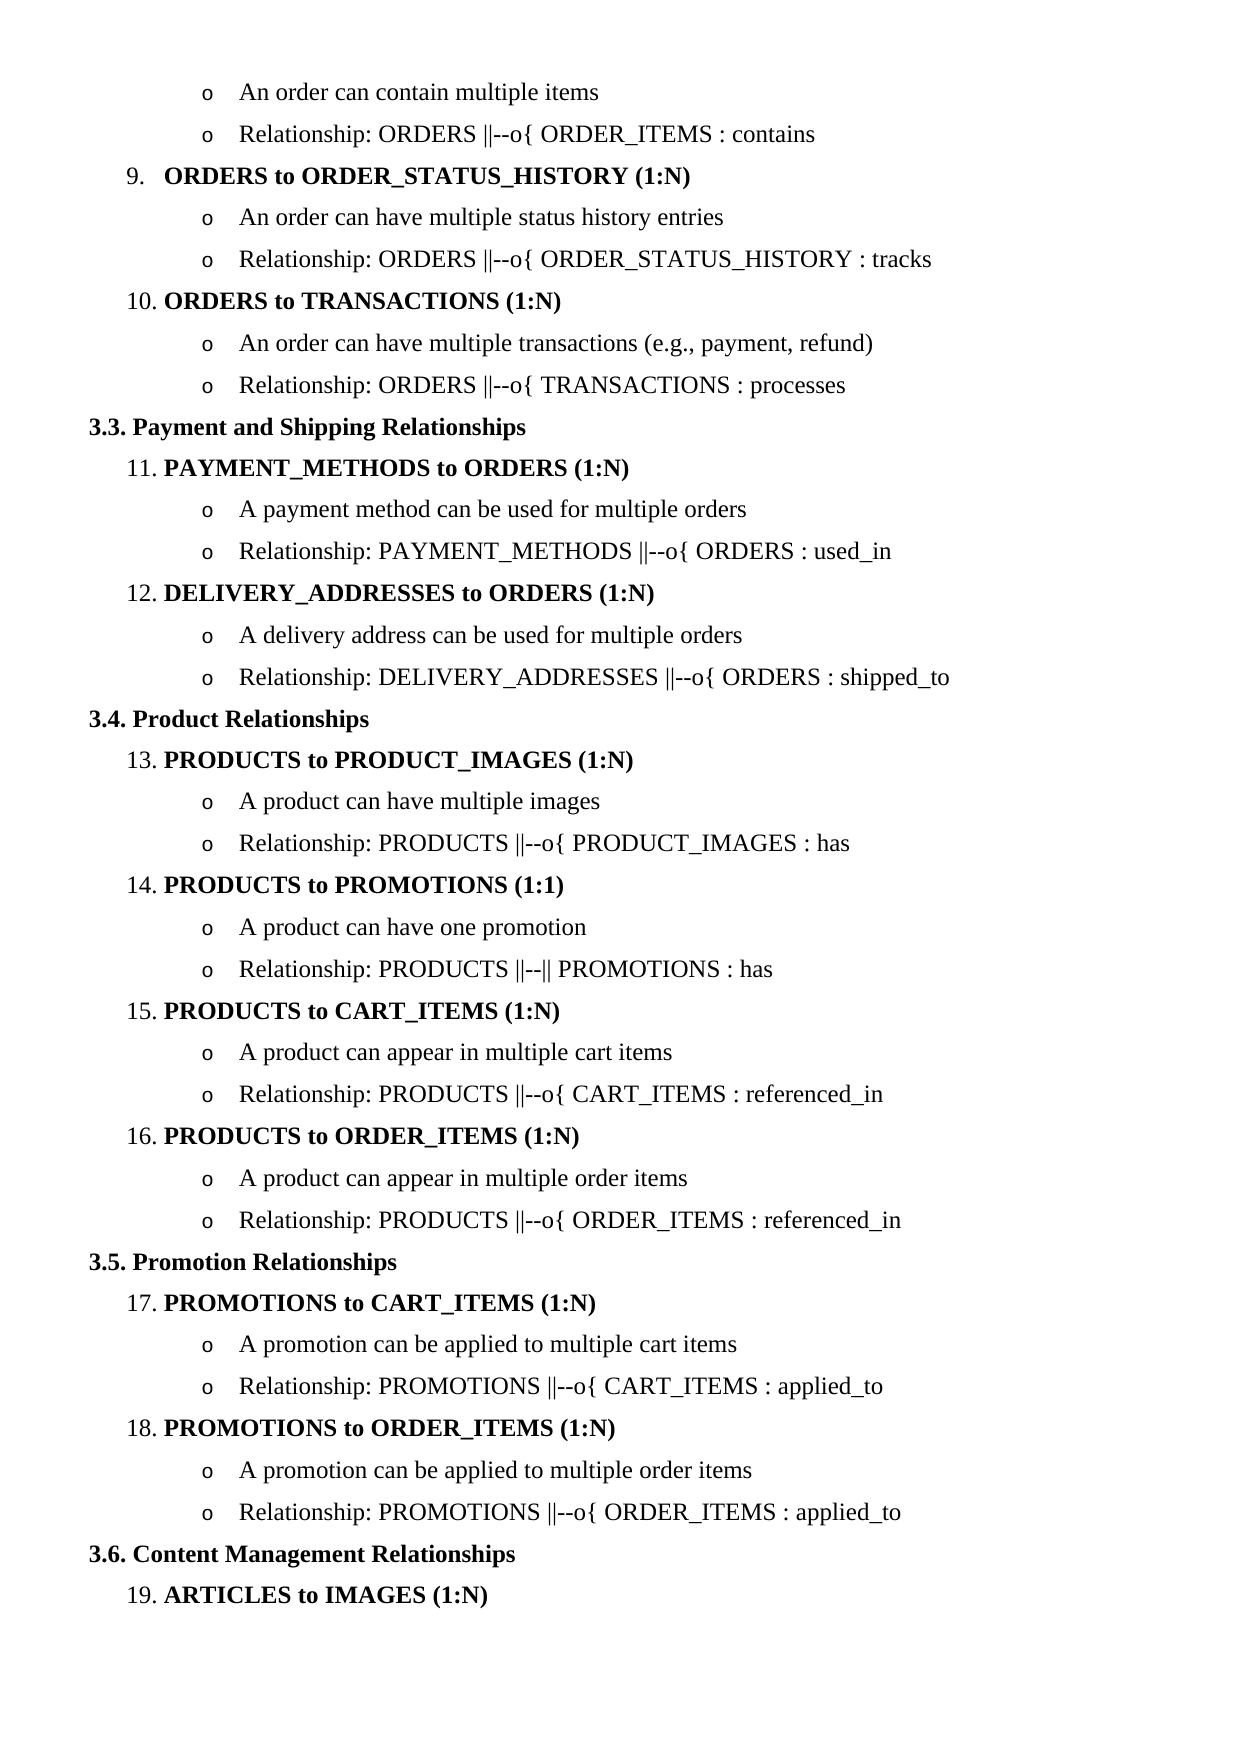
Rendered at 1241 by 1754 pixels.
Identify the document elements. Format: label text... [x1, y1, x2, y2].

list PRODUCTS to ORDER_ITEMS (1:N) [126, 1121, 1152, 1150]
list Relationship: PROMOTIONS ||--o{ CART_ITEMS : applied_to [201, 1371, 1152, 1401]
list A product can have one promotion [201, 912, 1152, 941]
list Relationship: DELIVERY_ADDRESSES ||--o{ ORDERS : shipped_to [201, 662, 1152, 691]
list Relationship: PRODUCTS ||--o{ PRODUCT_IMAGES : has [201, 828, 1152, 858]
list A payment method can be used for multiple orders [201, 494, 1152, 524]
list DELIVERY_ADDRESSES to ORDERS (1:N) [126, 578, 1152, 607]
text 3.4. Product Relationships [89, 704, 1152, 733]
text 3.6. Content Management Relationships [89, 1539, 1152, 1568]
list PAYMENT_METHODS to ORDERS (1:N) [126, 453, 1152, 482]
list A delivery address can be used for multiple orders [201, 620, 1152, 649]
list Relationship: PRODUCTS ||--o{ CART_ITEMS : referenced_in [201, 1079, 1152, 1109]
list An order can contain multiple items [201, 77, 1152, 106]
list Relationship: PRODUCTS ||--|| PROMOTIONS : has [201, 954, 1152, 983]
list A promotion can be applied to multiple cart items [201, 1329, 1152, 1359]
list PRODUCTS to PRODUCT_IMAGES (1:N) [126, 745, 1152, 774]
text 3.5. Promotion Relationships [89, 1247, 1152, 1276]
list Relationship: ORDERS ||--o{ ORDER_STATUS_HISTORY : tracks [201, 244, 1152, 274]
list Relationship: ORDERS ||--o{ ORDER_ITEMS : contains [201, 119, 1152, 148]
list Relationship: PRODUCTS ||--o{ ORDER_ITEMS : referenced_in [201, 1205, 1152, 1234]
list ORDERS to ORDER_STATUS_HISTORY (1:N) [126, 161, 1152, 190]
list An order can have multiple status history entries [201, 202, 1152, 232]
list PRODUCTS to CART_ITEMS (1:N) [126, 996, 1152, 1025]
list ARTICLES to IMAGES (1:N) [126, 1580, 1152, 1609]
list PROMOTIONS to ORDER_ITEMS (1:N) [126, 1413, 1152, 1442]
list A product can appear in multiple cart items [201, 1037, 1152, 1067]
list Relationship: PROMOTIONS ||--o{ ORDER_ITEMS : applied_to [201, 1497, 1152, 1526]
list ORDERS to TRANSACTIONS (1:N) [126, 286, 1152, 315]
list PRODUCTS to PROMOTIONS (1:1) [126, 871, 1152, 899]
list Relationship: ORDERS ||--o{ TRANSACTIONS : processes [201, 370, 1152, 399]
list Relationship: PAYMENT_METHODS ||--o{ ORDERS : used_in [201, 536, 1152, 566]
list A promotion can be applied to multiple order items [201, 1455, 1152, 1484]
text 3.3. Payment and Shipping Relationships [89, 412, 1152, 441]
list A product can appear in multiple order items [201, 1163, 1152, 1192]
list A product can have multiple images [201, 786, 1152, 816]
list PROMOTIONS to CART_ITEMS (1:N) [126, 1288, 1152, 1317]
list An order can have multiple transactions (e.g., payment, refund) [201, 328, 1152, 357]
